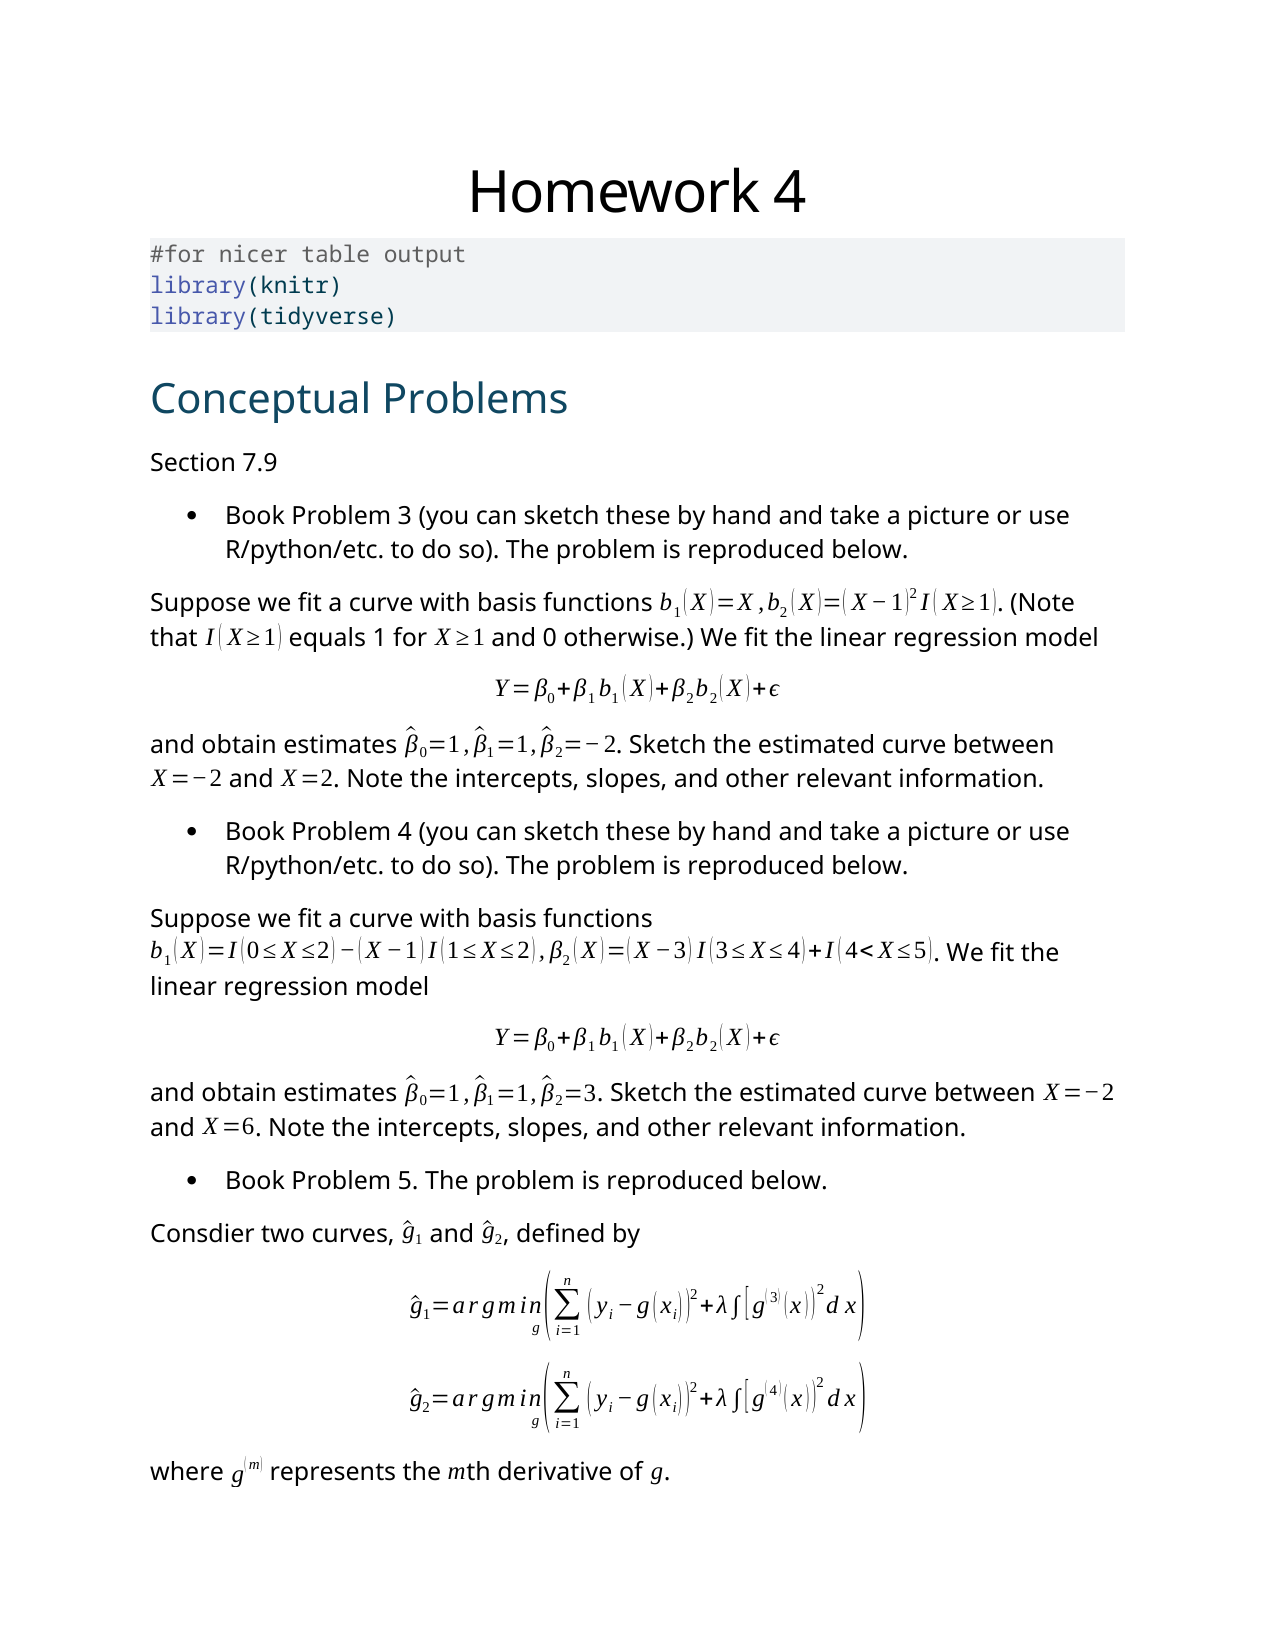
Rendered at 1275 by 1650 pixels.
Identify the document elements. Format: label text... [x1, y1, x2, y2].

list Book Problem 4 (you can sketch these by hand and take a picture or use R/python/etc. to do so). The problem is reproduced below. [187, 814, 1125, 882]
list Book Problem 5. The problem is reproduced below. [187, 1162, 1125, 1196]
text Suppose we fit a curve with basis functions . (Note that equals 1 for and 0 otherwise.) We fit the linear regression model [150, 584, 1125, 654]
subtitle Conceptual Problems [150, 369, 1125, 426]
text Section 7.9 [150, 444, 1125, 479]
text and obtain estimates . Sketch the estimated curve between and . Note the intercepts, slopes, and other relevant information. [150, 726, 1125, 795]
text where represents the th derivative of . [150, 1454, 1125, 1488]
text #for nicer table output library(knitr) library(tidyverse) [342, 238, 1125, 332]
text and obtain estimates . Sketch the estimated curve between and . Note the intercepts, slopes, and other relevant information. [150, 1074, 1125, 1144]
list Book Problem 3 (you can sketch these by hand and take a picture or use R/python/etc. to do so). The problem is reproduced below. [187, 497, 1125, 566]
title Homework 4 [150, 150, 1125, 229]
text Suppose we fit a curve with basis functions . We fit the linear regression model [150, 901, 1125, 1003]
text Consdier two curves, and , defined by [150, 1215, 1125, 1249]
